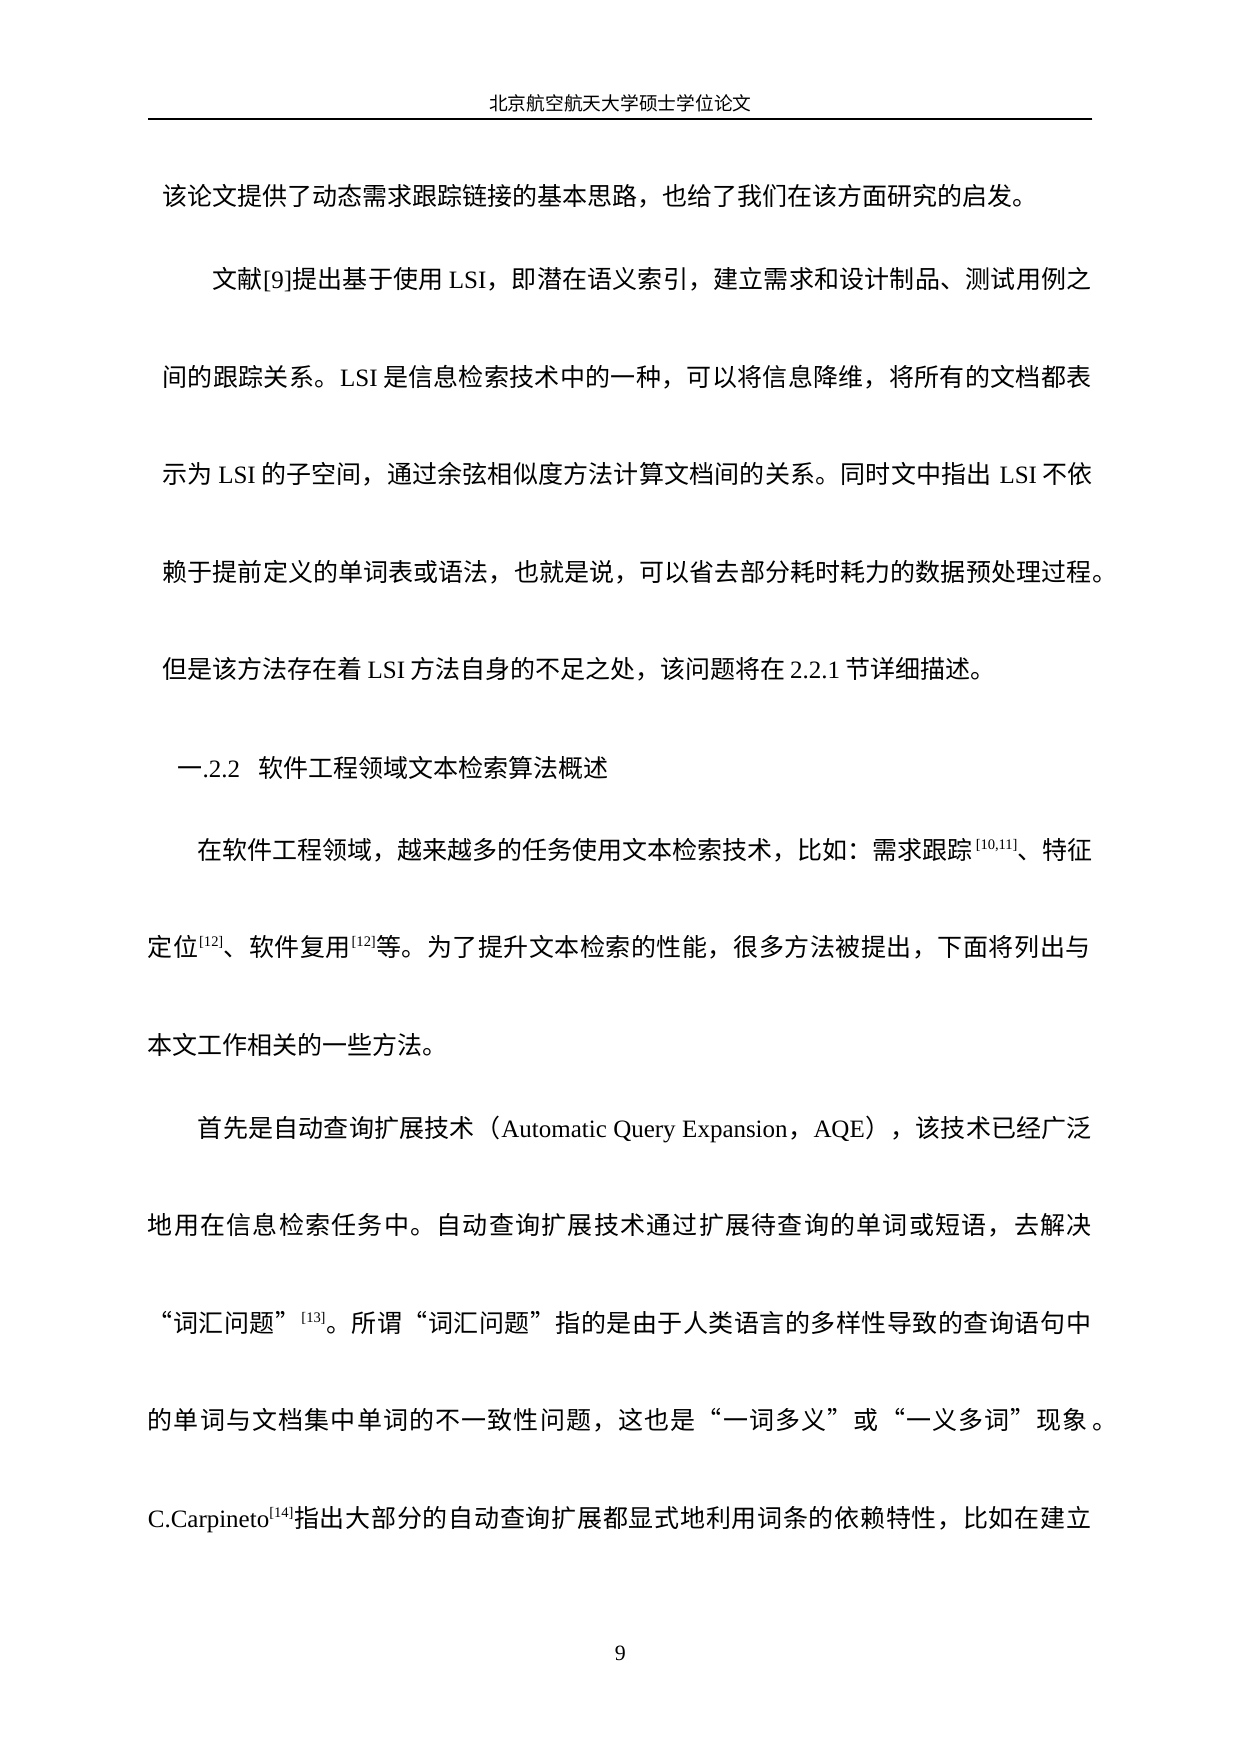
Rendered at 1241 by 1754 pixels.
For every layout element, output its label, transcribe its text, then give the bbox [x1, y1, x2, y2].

subtitle 软件工程领域文本检索算法概述 [177, 734, 1092, 799]
text 文献[9]提出基于使用LSI，即潜在语义索引，建立需求和设计制品、测试用例之间的跟踪关系。LSI是信息检索技术中的一种，可以将信息降维，将所有的文档都表示为LSI的子空间，通过余弦相似度方法计算文档间的关系。同时文中指出LSI不依赖于提前定义的单词表或语法，也就是说，可以省去部分耗时耗力的数据预处理过程。但是该方法存在着LSI方法自身的不足之处，该问题将在2.2.1节详细描述。 [162, 245, 1092, 700]
text 在软件工程领域，越来越多的任务使用文本检索技术，比如：需求跟踪[10,11]、特征定位[12]、软件复用[12]等。为了提升文本检索的性能，很多方法被提出，下面将列出与本文工作相关的一些方法。 [148, 816, 1092, 1076]
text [148, 1094, 1092, 1549]
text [162, 162, 1092, 227]
